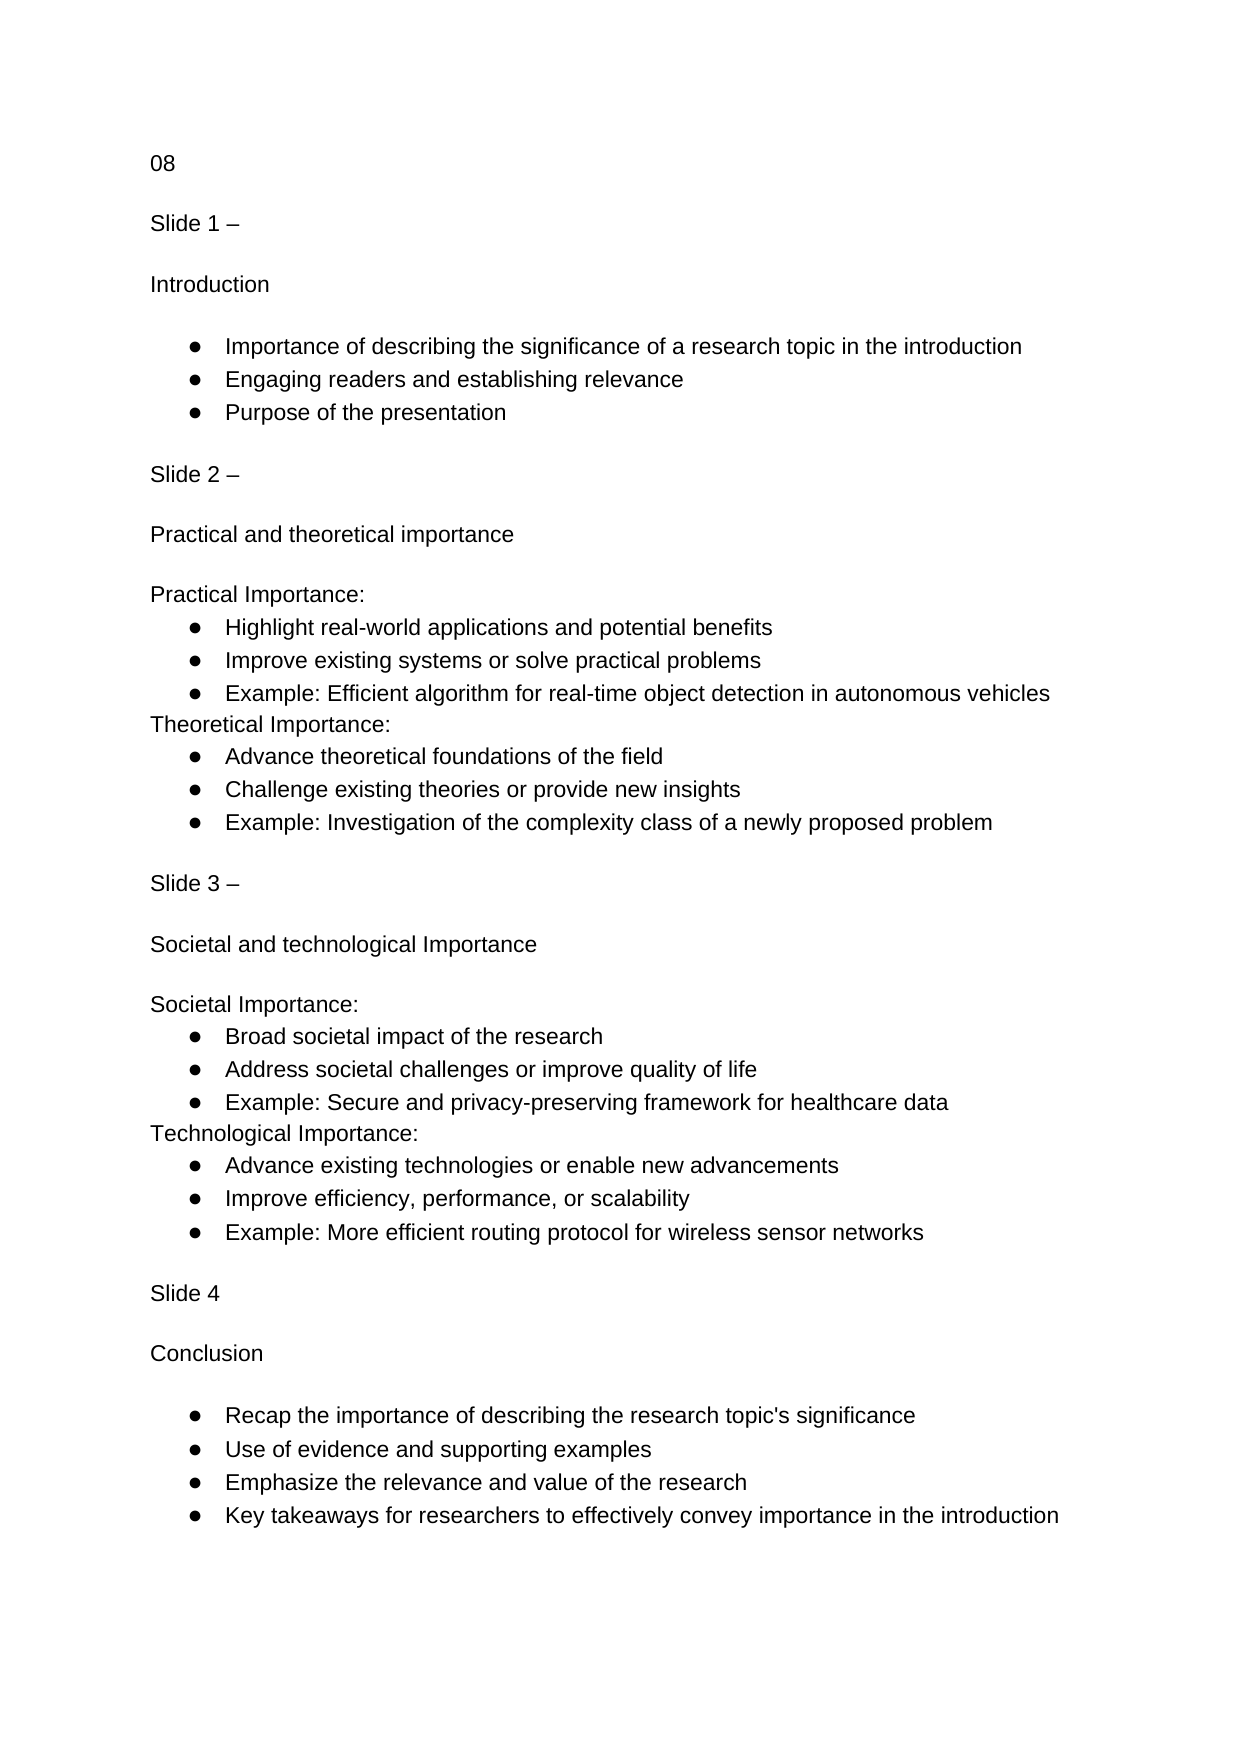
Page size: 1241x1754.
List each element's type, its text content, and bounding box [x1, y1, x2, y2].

text Introduction [150, 271, 1090, 297]
text 08 [150, 150, 1090, 176]
text Societal Importance: [150, 991, 1090, 1017]
text Slide 4 [150, 1280, 1090, 1306]
list Highlight real-world applications and potential benefits [187, 612, 1090, 640]
text Practical and theoretical importance [150, 521, 1090, 547]
list Challenge existing theories or provide new insights [187, 774, 1090, 803]
list Example: Investigation of the complexity class of a newly proposed problem [187, 807, 1090, 836]
list Improve existing systems or solve practical problems [187, 644, 1090, 673]
list Importance of describing the significance of a research topic in the introduction [187, 331, 1090, 360]
text Conclusion [150, 1340, 1090, 1366]
list Example: Efficient algorithm for real-time object detection in autonomous vehicles [187, 678, 1090, 706]
list Recap the importance of describing the research topic's significance [187, 1401, 1090, 1429]
list Emphasize the relevance and value of the research [187, 1467, 1090, 1495]
text Practical Importance: [150, 581, 1090, 608]
list Use of evidence and supporting examples [187, 1433, 1090, 1462]
list Broad societal impact of the research [187, 1021, 1090, 1050]
list Improve efficiency, performance, or scalability [187, 1183, 1090, 1212]
list Purpose of the presentation [187, 397, 1090, 426]
list Example: Secure and privacy-preserving framework for healthcare data [187, 1087, 1090, 1116]
list Address societal challenges or improve quality of life [187, 1054, 1090, 1083]
text Slide 2 – [150, 461, 1090, 487]
list Example: More efficient routing protocol for wireless sensor networks [187, 1216, 1090, 1245]
text Societal and technological Importance [150, 931, 1090, 957]
list Advance existing technologies or enable new advancements [187, 1150, 1090, 1179]
text Slide 3 – [150, 870, 1090, 896]
list Engaging readers and establishing relevance [187, 364, 1090, 393]
text Technological Importance: [150, 1120, 1090, 1147]
text Slide 1 – [150, 210, 1090, 237]
list Advance theoretical foundations of the field [187, 741, 1090, 769]
text Theoretical Importance: [150, 711, 1090, 737]
list Key takeaways for researchers to effectively convey importance in the introduction [187, 1499, 1090, 1528]
